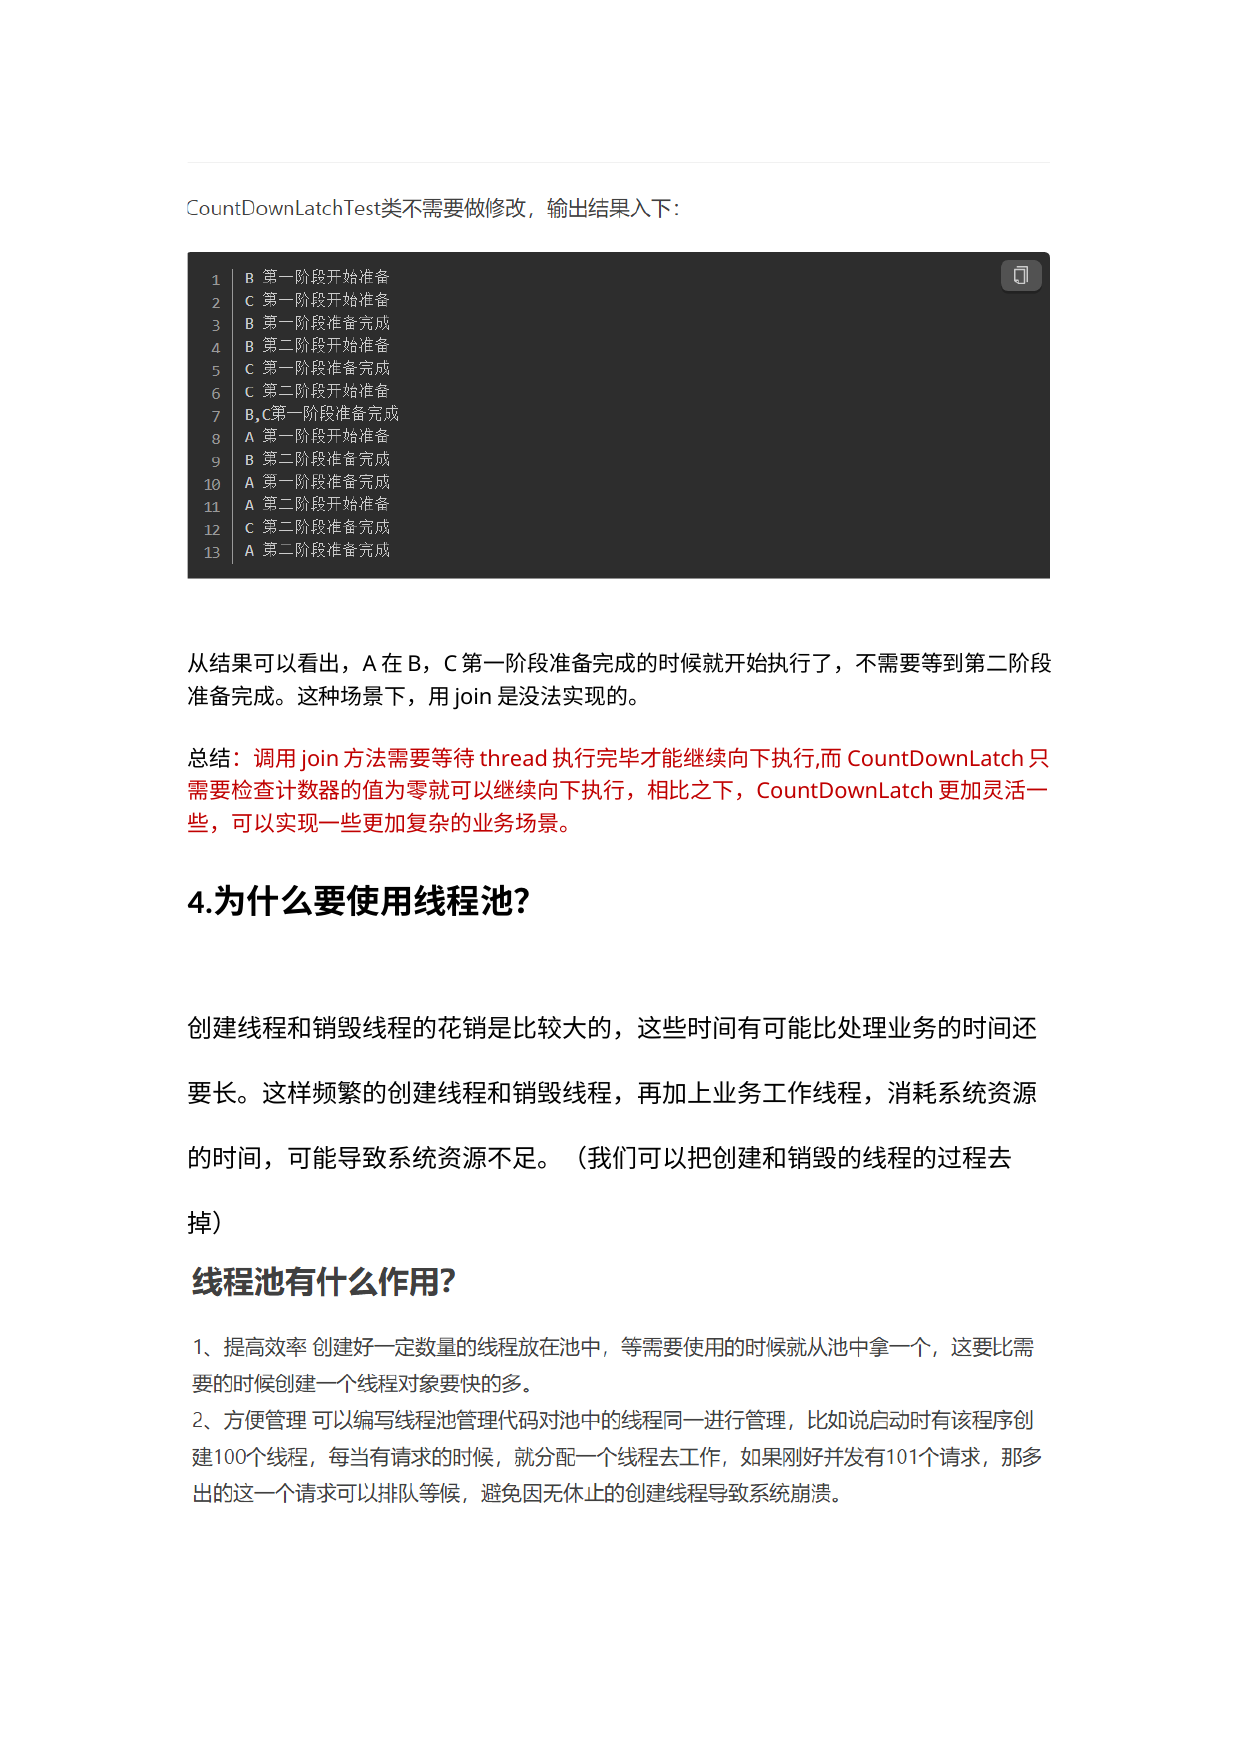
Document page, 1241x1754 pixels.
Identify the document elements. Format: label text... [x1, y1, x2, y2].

text 从结果可以看出，A在B，C第一阶段准备完成的时候就开始执行了，不需要等到第二阶段准备完成。这种场景下，用join是没法实现的。 [187, 646, 1053, 711]
text 总结：调用join方法需要等待thread执行完毕才能继续向下执行,而CountDownLatch只需要检查计数器的值为零就可以继续向下执行，相比之下，CountDownLatch更加灵活一些，可以实现一些更加复杂的业务场景。 [187, 740, 1053, 838]
picture [187, 1253, 1052, 1529]
picture [187, 162, 1052, 579]
subtitle 4.为什么要使用线程池？ [187, 867, 1053, 932]
